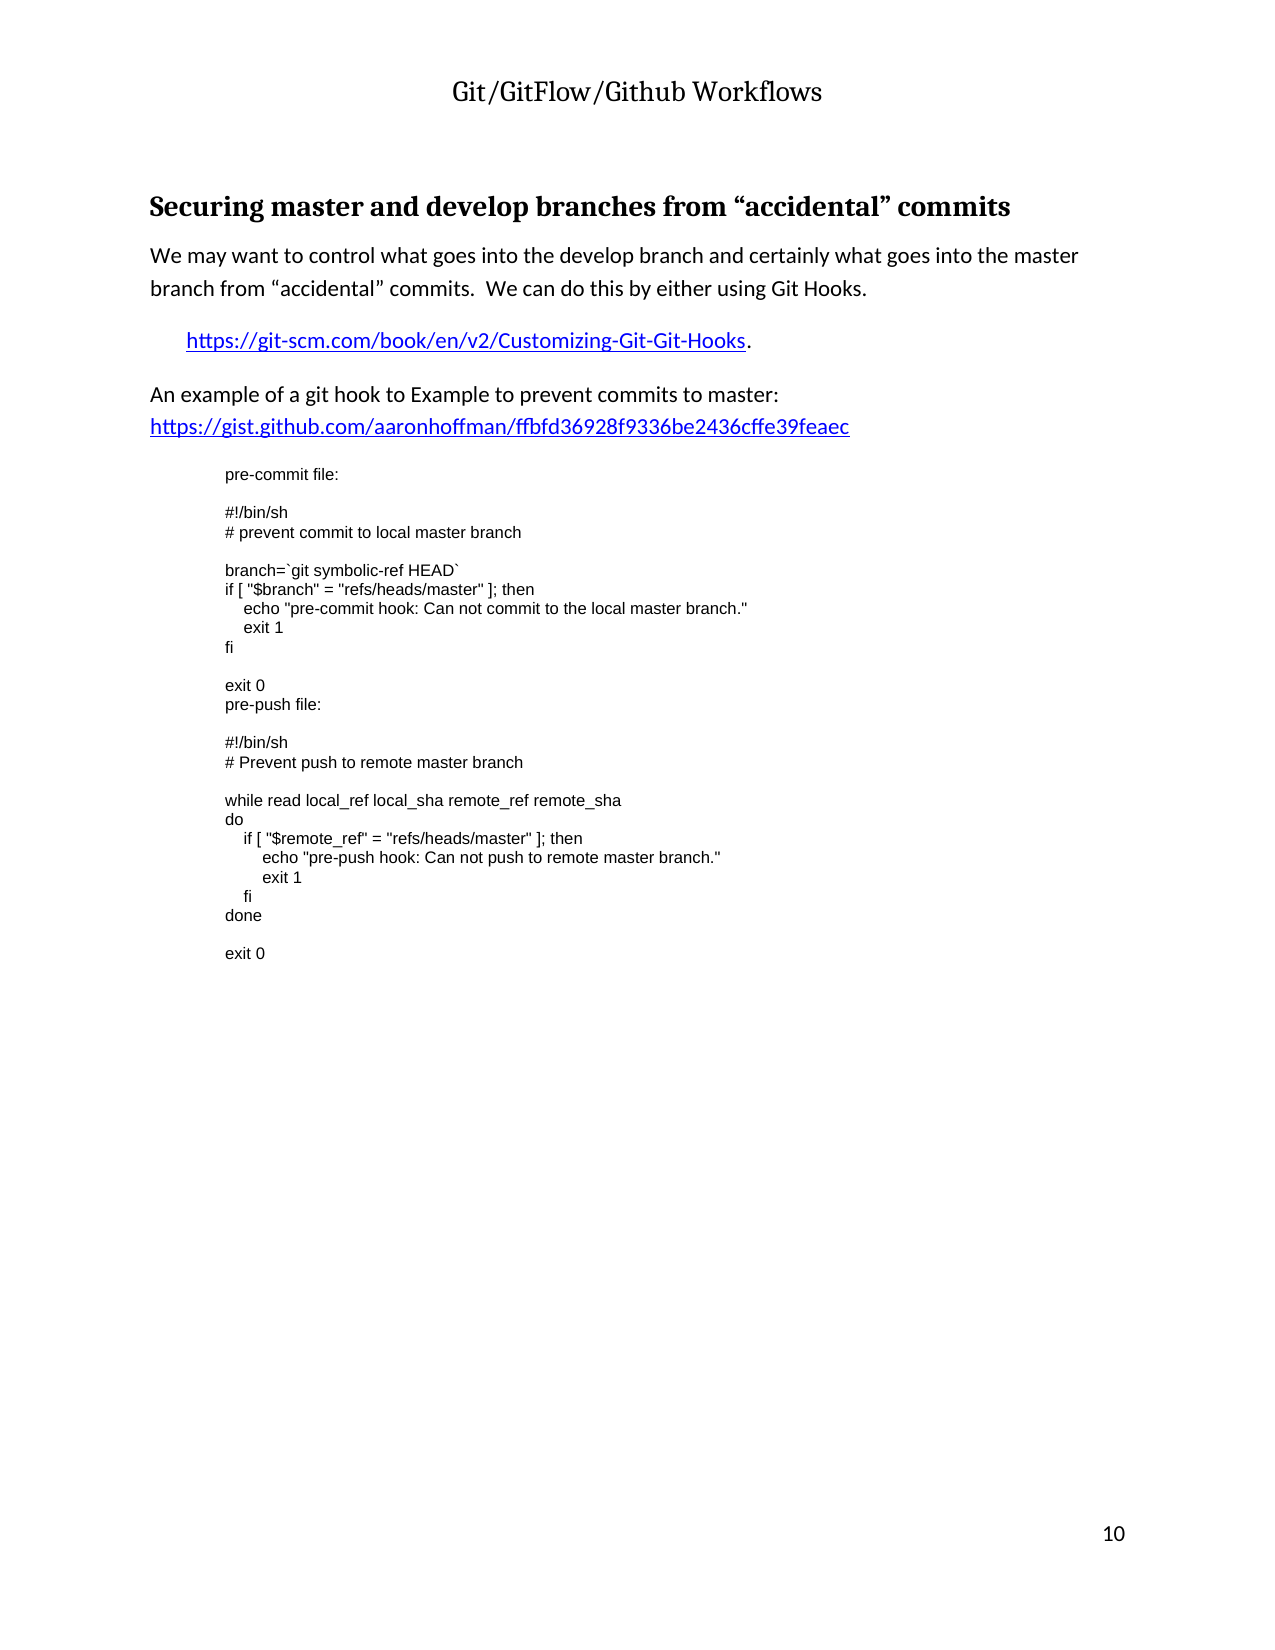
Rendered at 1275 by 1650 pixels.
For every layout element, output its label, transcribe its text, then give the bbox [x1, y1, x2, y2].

text echo "pre-push hook: Can not push to remote master branch." [225, 848, 1125, 867]
text An example of a git hook to Example to prevent commits to master: https://gist.github.com/aaronhoffman/ffbfd36928f9336be2436cffe39feaec [150, 380, 1125, 440]
text exit 1 [225, 867, 1125, 887]
text https://git-scm.com/book/en/v2/Customizing-Git-Git-Hooks. [150, 327, 1125, 355]
text pre-push file: [225, 695, 1125, 714]
text echo "pre-commit hook: Can not commit to the local master branch." [225, 599, 1125, 618]
text # prevent commit to local master branch [225, 522, 1125, 542]
text We may want to control what goes into the develop branch and certainly what goes into the master branch from “accidental” commits. We can do this by either using Git Hooks. [150, 241, 1125, 302]
text #!/bin/sh [225, 733, 1125, 752]
text fi [225, 637, 1125, 657]
text fi [225, 887, 1125, 906]
text while read local_ref local_sha remote_ref remote_sha [225, 791, 1125, 810]
text exit 0 [225, 944, 1125, 963]
text do [225, 810, 1125, 829]
text exit 0 [225, 676, 1125, 695]
text # Prevent push to remote master branch [225, 752, 1125, 772]
text if [ "$branch" = "refs/heads/master" ]; then [225, 580, 1125, 599]
subtitle Securing master and develop branches from “accidental” commits [150, 190, 1125, 224]
text pre-commit file: [225, 465, 1125, 484]
text if [ "$remote_ref" = "refs/heads/master" ]; then [225, 829, 1125, 848]
text #!/bin/sh [225, 503, 1125, 522]
text branch=`git symbolic-ref HEAD` [225, 561, 1125, 580]
text done [225, 906, 1125, 925]
text exit 1 [225, 618, 1125, 637]
